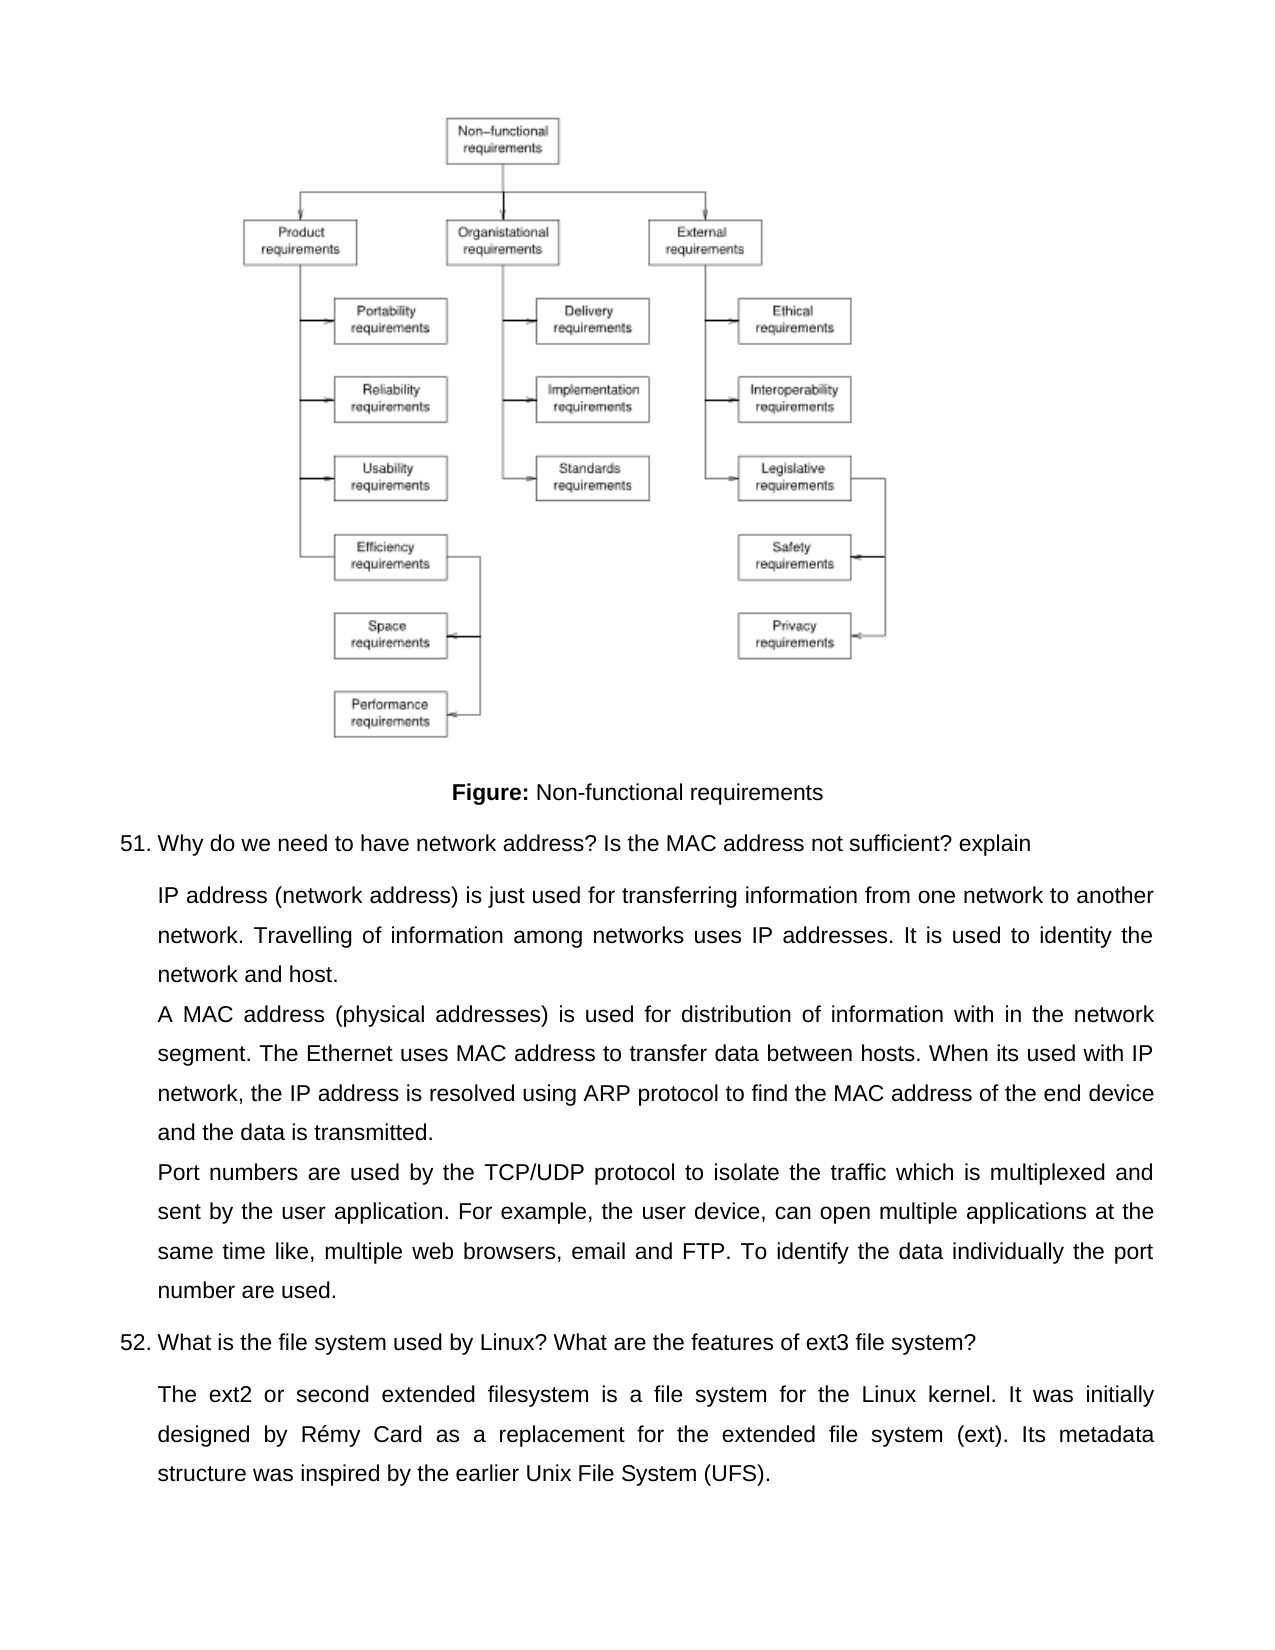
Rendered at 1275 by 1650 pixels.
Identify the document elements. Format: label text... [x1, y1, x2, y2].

list Port numbers are used by the TCP/UDP protocol to isolate the traffic which is multiplexed and sent by the user application. For example, the user device, can open multiple applications at the same time like, multiple web browsers, email and FTP. To identify the data individually the port number are used. [157, 1159, 1155, 1303]
list What is the file system used by Linux? What are the features of ext3 file system? [120, 1329, 1155, 1356]
list Why do we need to have network address? Is the MAC address not sufficient? explain [120, 830, 1155, 857]
list A MAC address (physical addresses) is used for distribution of information with in the network segment. The Ethernet uses MAC address to transfer data between hosts. When its used with IP network, the IP address is resolved using ARP protocol to find the MAC address of the end device and the data is transmitted. [157, 1001, 1155, 1146]
list IP address (network address) is just used for transferring information from one network to another network. Travelling of information among networks uses IP addresses. It is used to identity the network and host. [157, 882, 1155, 988]
picture [195, 105, 938, 752]
text Figure: Non-functional requirements [120, 778, 1155, 805]
list The ext2 or second extended filesystem is a file system for the Linux kernel. It was initially designed by Rémy Card as a replacement for the extended file system (ext). Its metadata structure was inspired by the earlier Unix File System (UFS). [157, 1381, 1155, 1486]
